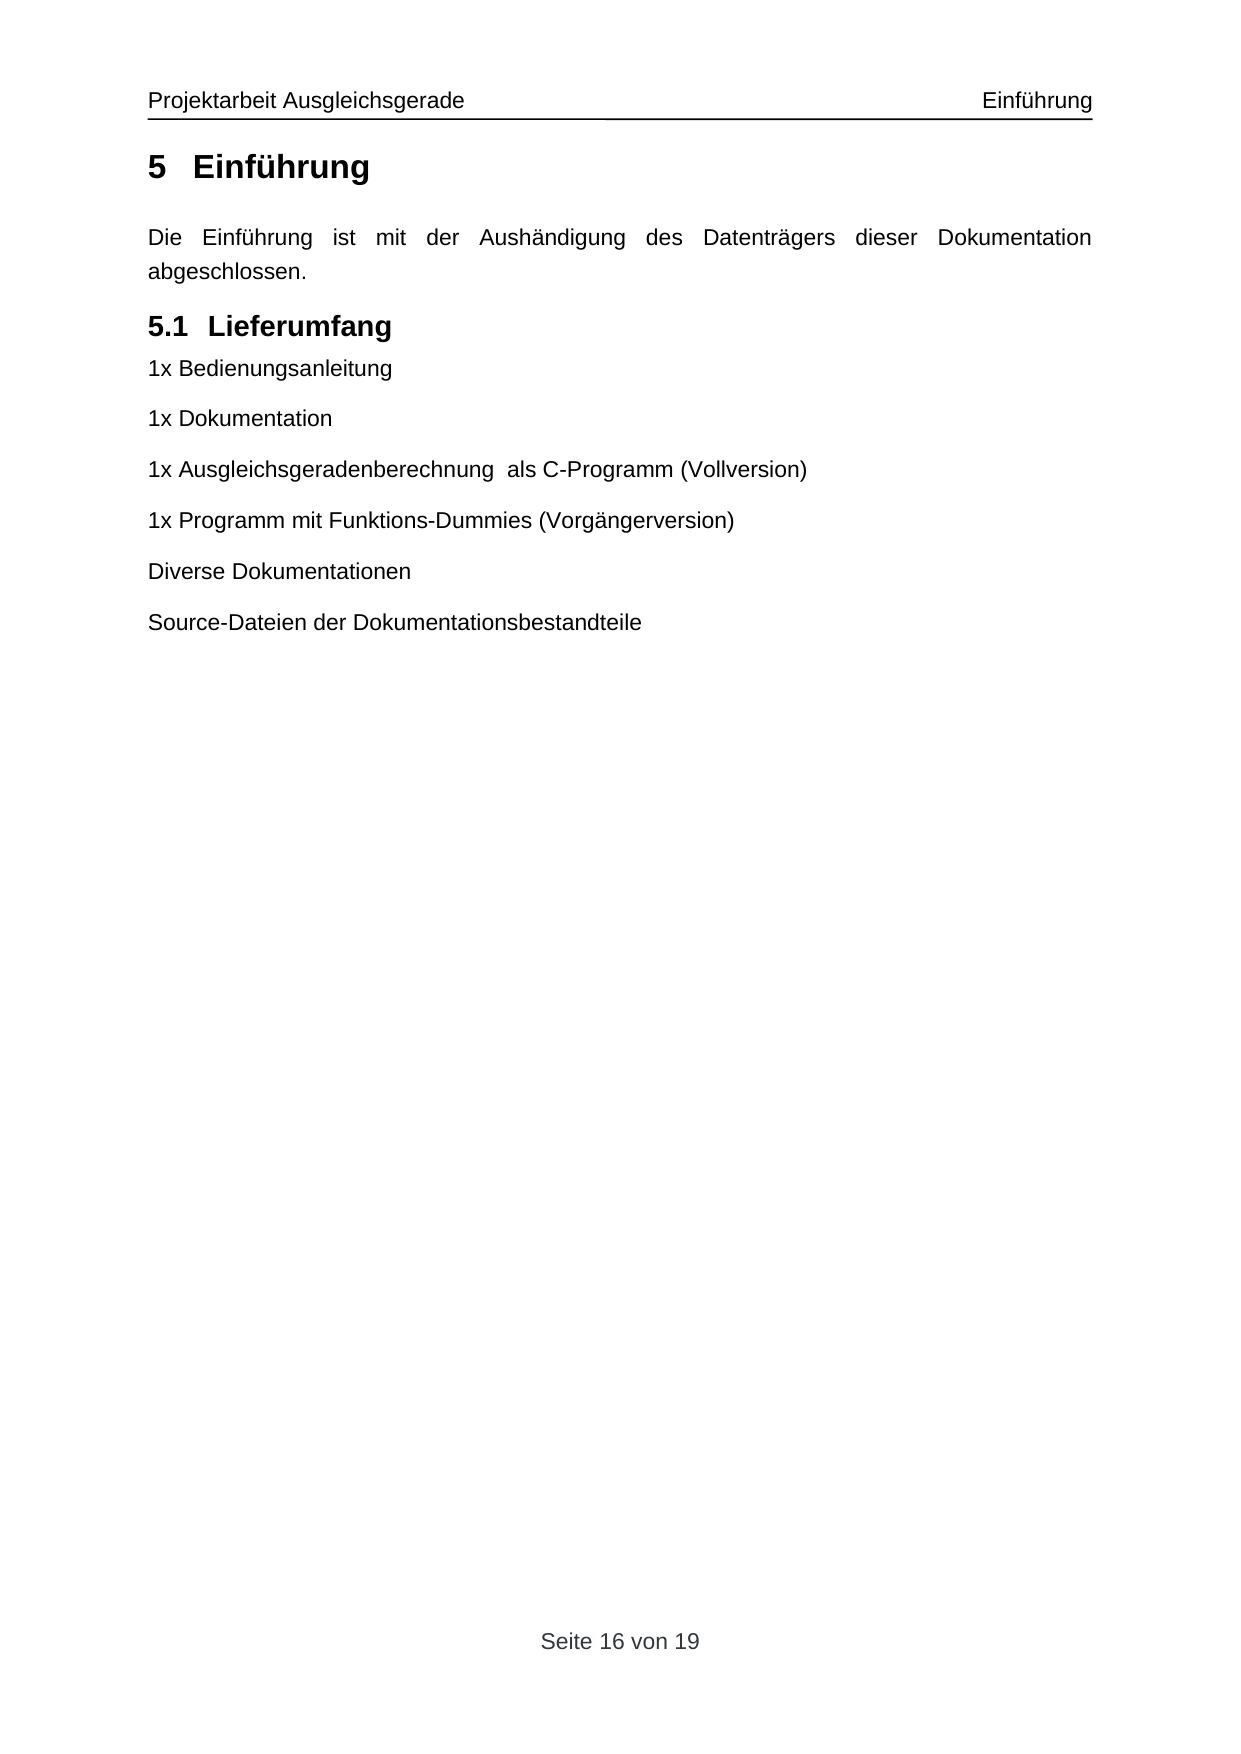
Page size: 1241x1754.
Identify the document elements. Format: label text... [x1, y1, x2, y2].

text Die Einführung ist mit der Aushändigung des Datenträgers dieser Dokumentation abgeschlossen. [148, 223, 1093, 284]
subtitle Einführung [148, 148, 1093, 186]
text 1x Dokumentation [148, 405, 1093, 432]
text 1x Bedienungsanleitung [148, 354, 1093, 381]
text Diverse Dokumentationen [148, 558, 1093, 584]
text 1x Programm mit Funktions-Dummies (Vorgängerversion) [148, 507, 1093, 533]
text 1x Ausgleichsgeradenberechnung als C-Programm (Vollversion) [148, 456, 1093, 483]
subtitle Lieferumfang [148, 308, 1093, 342]
text Source-Dateien der Dokumentationsbestandteile [148, 609, 1093, 635]
